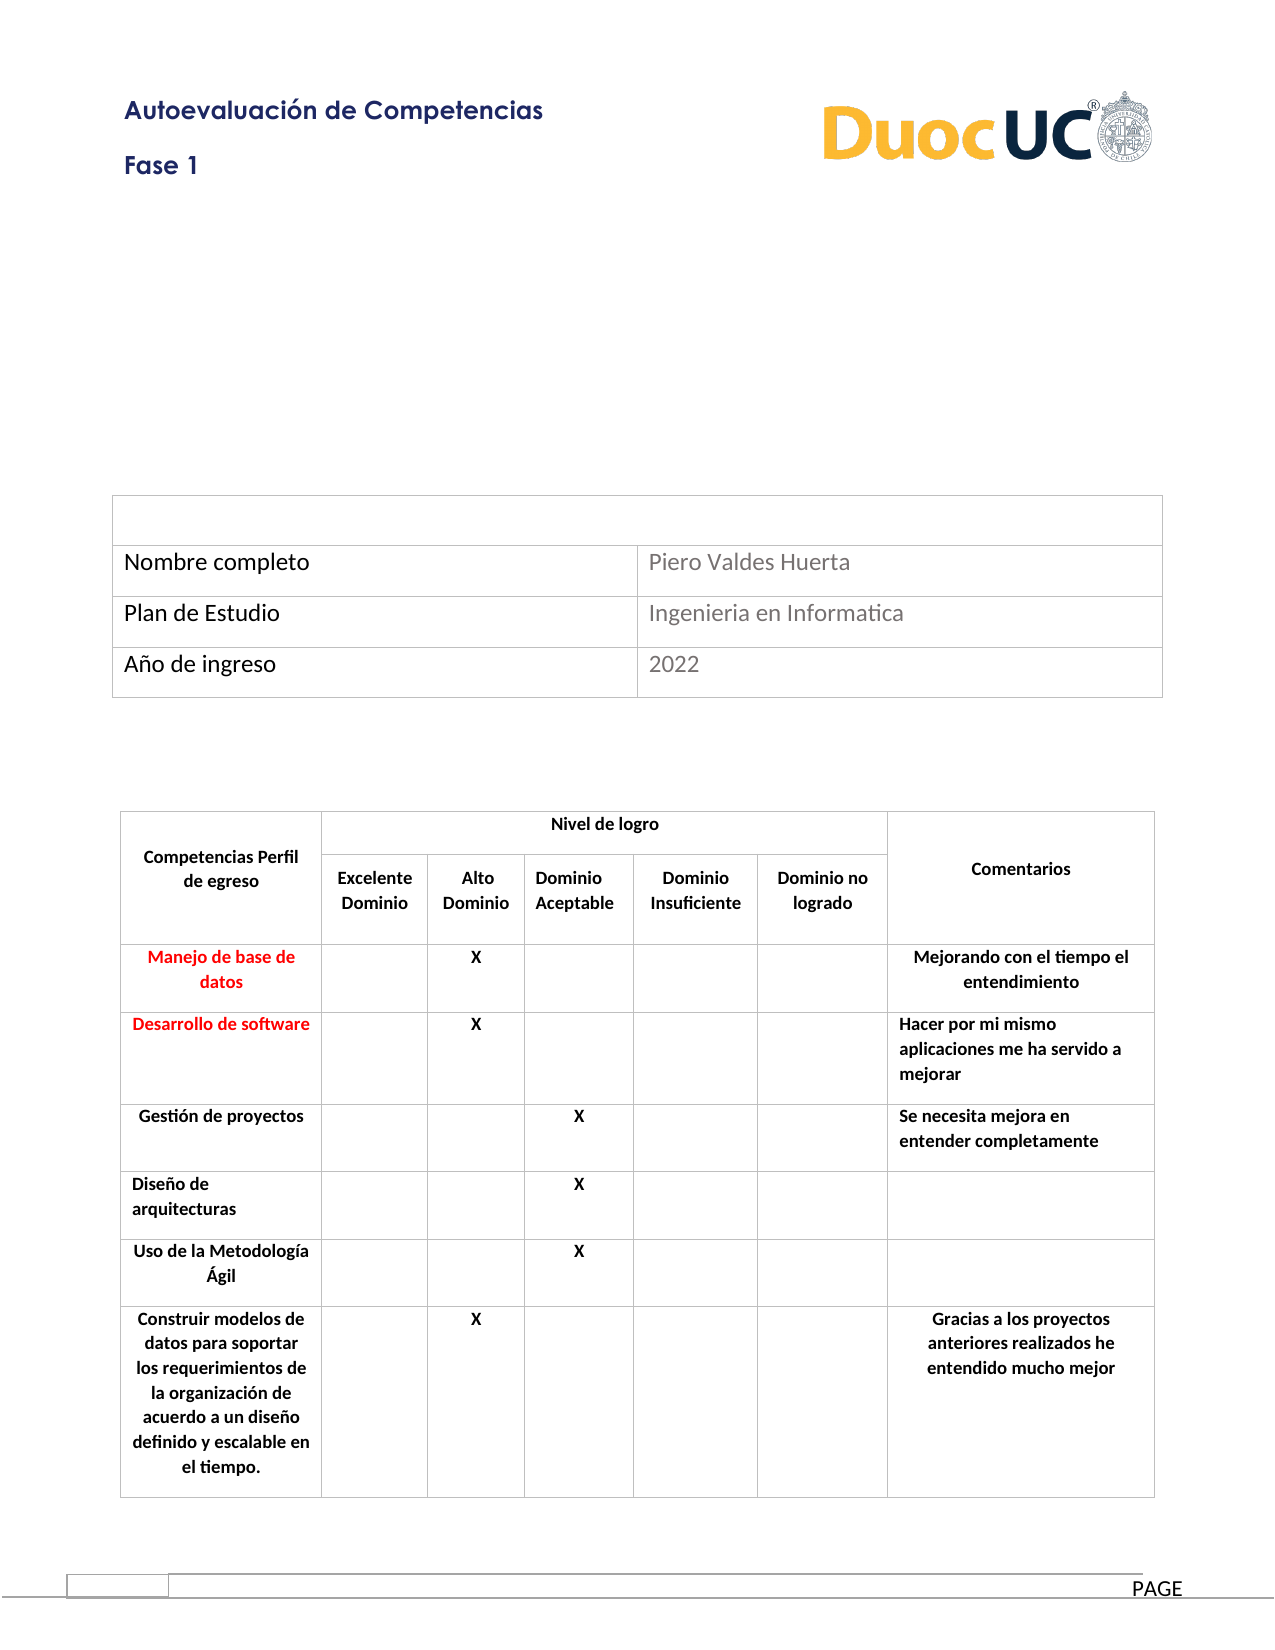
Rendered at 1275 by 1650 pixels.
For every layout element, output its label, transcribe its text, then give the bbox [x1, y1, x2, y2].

table_cell [634, 1307, 757, 1497]
table_cell [634, 1240, 757, 1306]
table_cell Desarrollo de software [121, 1013, 321, 1104]
table_cell Año de ingreso [113, 648, 637, 697]
table_cell [322, 1307, 427, 1497]
table_cell Uso de la Metodología Ágil [121, 1240, 321, 1306]
table_cell X [525, 1105, 633, 1171]
table_cell X [525, 1172, 633, 1238]
picture [824, 91, 1152, 162]
table_cell [758, 1105, 887, 1171]
table_cell X [428, 945, 524, 1012]
table_cell Hacer por mi mismo aplicaciones me ha servido a mejorar [888, 1013, 1154, 1104]
table_cell Dominio Insuficiente [634, 855, 757, 944]
table_cell [525, 1307, 633, 1497]
table_header Nivel de logro [322, 812, 887, 853]
table_cell [525, 945, 633, 1012]
table_cell [322, 1013, 427, 1104]
table_cell [634, 1172, 757, 1238]
table_cell Dominio Aceptable [525, 855, 633, 944]
table_cell Se necesita mejora en entender completamente [888, 1105, 1154, 1171]
table_cell [758, 1240, 887, 1306]
table_cell [634, 945, 757, 1012]
table_cell [758, 1013, 887, 1104]
table_cell [322, 1240, 427, 1306]
table_cell [758, 1307, 887, 1497]
table_header [113, 496, 1162, 545]
table_header Competencias Perfil de egreso [121, 812, 321, 944]
table_cell [322, 1172, 427, 1238]
table_cell Gestión de proyectos [121, 1105, 321, 1171]
table_cell [634, 1013, 757, 1104]
table_cell Construir modelos de datos para soportar los requerimientos de la organización de acuerdo a un diseño definido y escalable en el tiempo. [121, 1307, 321, 1497]
table_cell Excelente Dominio [322, 855, 427, 944]
table_cell [322, 945, 427, 1012]
table_cell Dominio no logrado [758, 855, 887, 944]
table_cell Ingenieria en Informatica [638, 597, 1162, 647]
table_cell [322, 1105, 427, 1171]
table_cell X [525, 1240, 633, 1306]
table_cell [888, 1172, 1154, 1238]
table_cell Plan de Estudio [113, 597, 637, 647]
table_header Comentarios [888, 812, 1154, 944]
table_cell Diseño de arquitecturas [121, 1172, 321, 1238]
table_cell [525, 1013, 633, 1104]
table_cell [634, 1105, 757, 1171]
table_cell Alto Dominio [428, 855, 524, 944]
table_cell [428, 1240, 524, 1306]
table_cell [428, 1172, 524, 1238]
table_cell Nombre completo [113, 546, 637, 596]
table_cell [428, 1105, 524, 1171]
table_cell 2022 [638, 648, 1162, 697]
table_cell [888, 1240, 1154, 1306]
table_cell Gracias a los proyectos anteriores realizados he entendido mucho mejor [888, 1307, 1154, 1497]
table_cell Manejo de base de datos [121, 945, 321, 1012]
table_cell [758, 945, 887, 1012]
table_cell X [428, 1307, 524, 1497]
table_cell Piero Valdes Huerta [638, 546, 1162, 596]
table_cell [758, 1172, 887, 1238]
table_cell Mejorando con el tiempo el entendimiento [888, 945, 1154, 1012]
table_cell X [428, 1013, 524, 1104]
